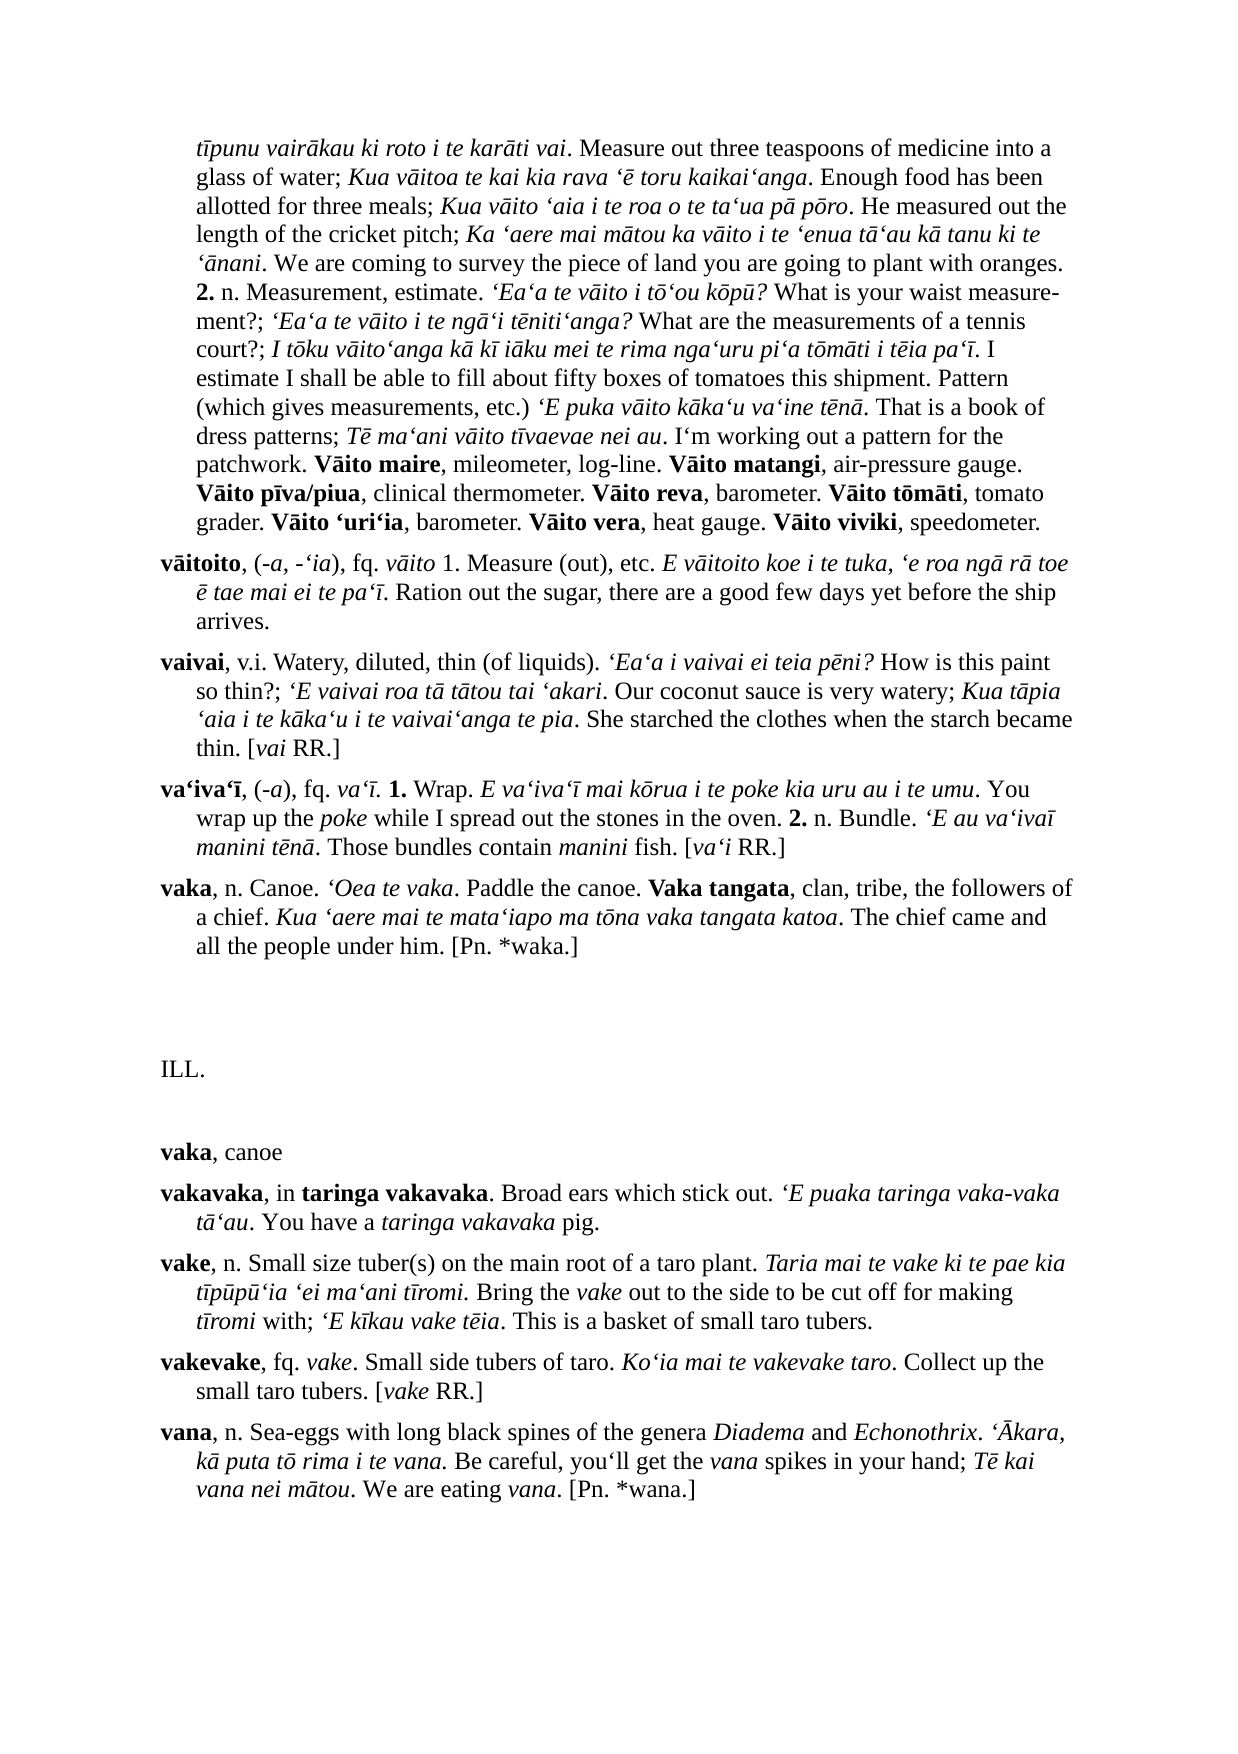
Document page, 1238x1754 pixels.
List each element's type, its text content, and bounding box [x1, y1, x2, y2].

text vakevake, fq. vake. Small side tubers of taro. Ko‘ia mai te vakevake taro. collect up the small taro tubers. [vake RR.] [160, 1347, 1077, 1404]
text vaka, n. Canoe. ‘Oea te vaka. paddle the canoe. Vaka tangata, clan, tribe, the followers of a chief. Kua ‘aere mai te mata‘iapo ma tōna vaka tangata katoa. the chief came and all the people under him. [Pn. *waka.] [160, 873, 1077, 959]
text vana, n. Sea-eggs with long black spines of the genera Diadema and Echonothrix. ‘Ākara, kā puta tō rima i te vana. be careful, you‘ll get the vana spikes in your hand; tē kai vana nei mātou. we are eating vana. [Pn. *wana.] [160, 1417, 1077, 1503]
text ILL. [160, 1054, 1077, 1083]
text vaivai, v.i. Watery, diluted, thin (of liquids). ‘Ea‘a i vaivai ei teia pēni? how is this paint so thin?; ‘e vaivai roa tā tātou tai ‘akari. our coconut sauce is very watery; kua tāpia ‘aia i te kāka‘u i te vaivai‘anga te pia. she starched the clothes when the starch became thin. [vai RR.] [160, 647, 1077, 762]
text vaka, canoe [160, 1137, 1077, 1166]
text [160, 133, 1077, 536]
text vāitoito, (-a, -‘ia), fq. vāito 1. Measure (out), etc. E vāitoito koe i te tuka, ‘e roa ngā rā toe ē tae mai ei te pa‘ī. ration out the sugar, there are a good few days yet before the ship arrives. [160, 548, 1077, 634]
text vake, n. Small size tuber(s) on the main root of a taro plant. Taria mai te vake ki te pae kia tīpūpū‘ia ‘ei ma‘ani tīromi. bring the vake out to the side to be cut off for making tīromi with; ‘e kīkau vake tēia. this is a basket of small taro tubers. [160, 1248, 1077, 1334]
text va‘iva‘ī, (-a), fq. va‘ī. 1. Wrap. E va‘iva‘ī mai kōrua i te poke kia uru au i te umu. you wrap up the poke while I spread out the stones in the oven. 2. n. Bundle. ‘E au va‘ivaī manini tēnā. those bundles contain manini fish. [va‘i RR.] [160, 774, 1077, 861]
text vakavaka, in taringa vakavaka. Broad ears which stick out. ‘E puaka taringa vaka-vaka tā‘au. you have a taringa vakavaka pig. [160, 1178, 1077, 1236]
